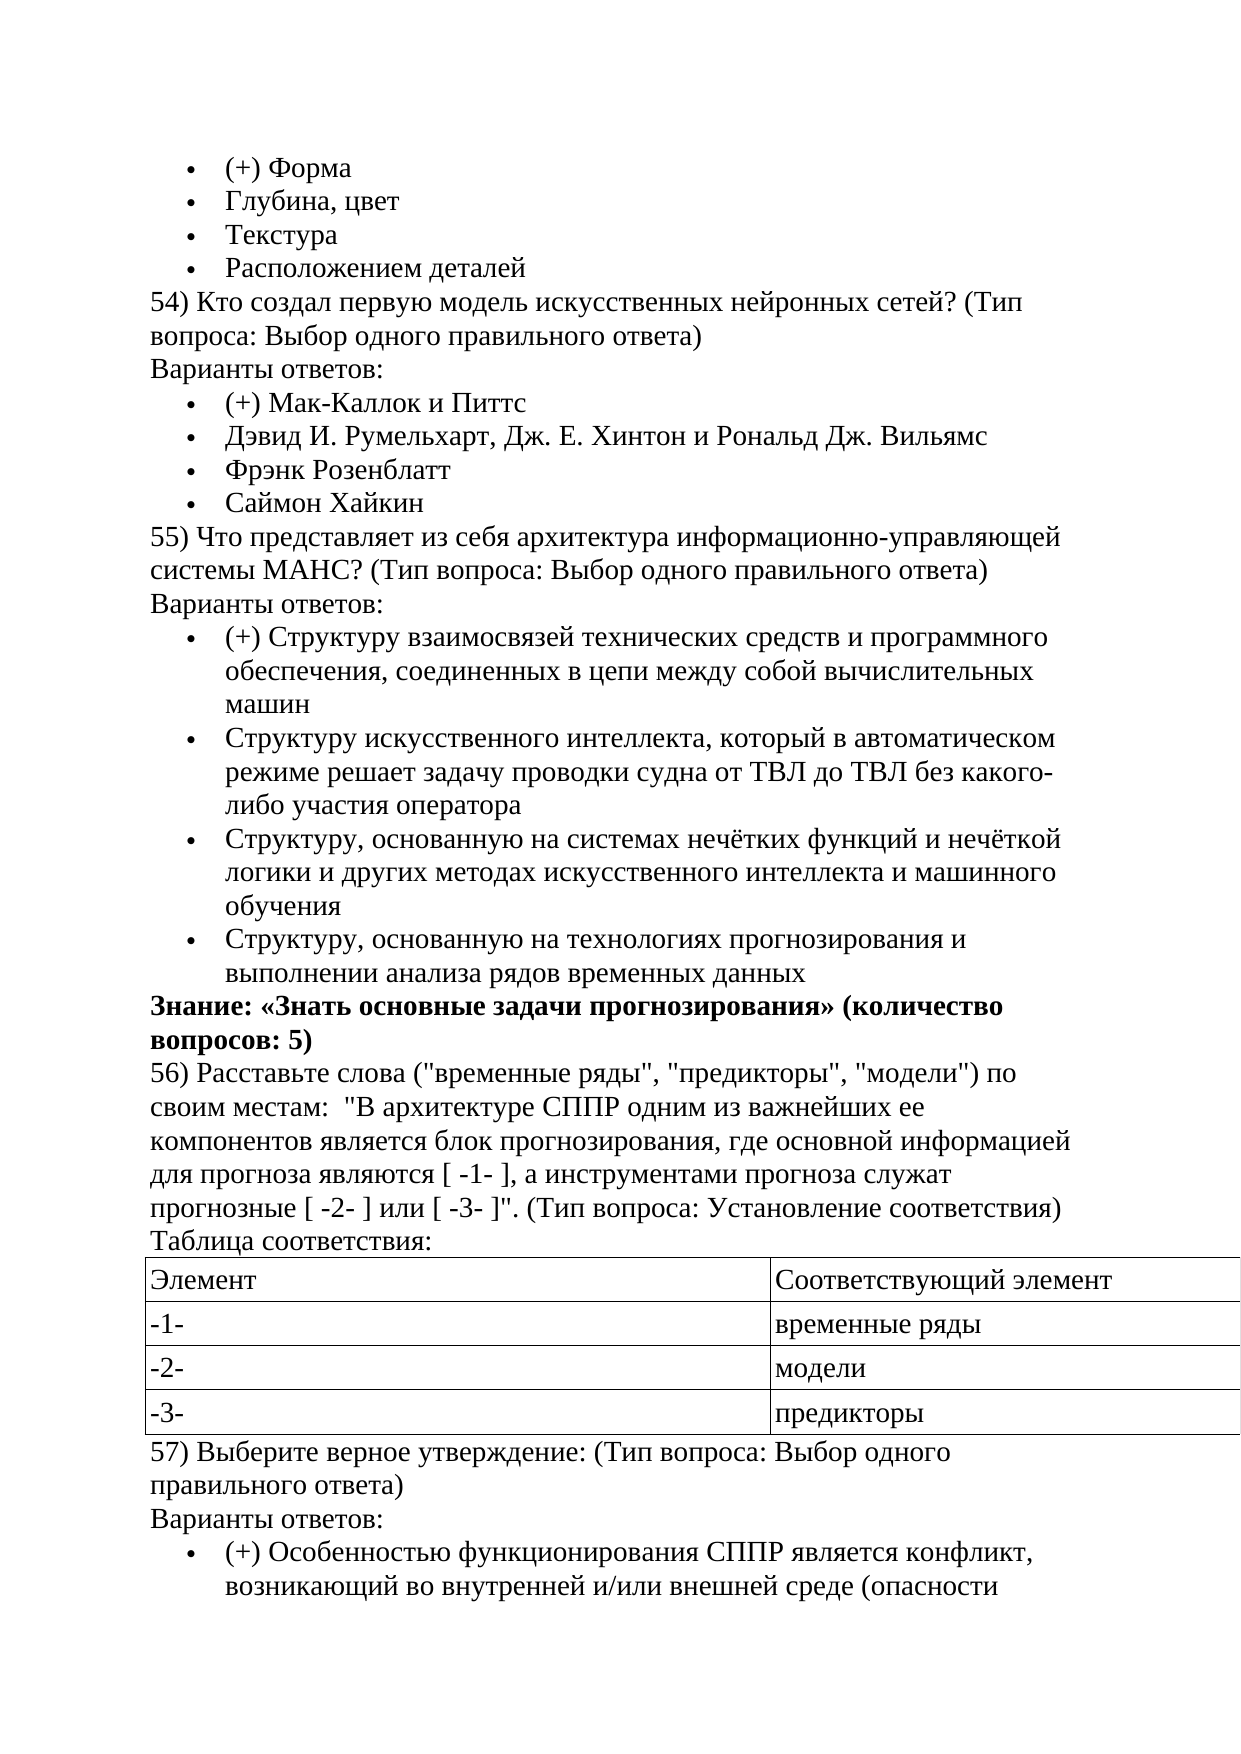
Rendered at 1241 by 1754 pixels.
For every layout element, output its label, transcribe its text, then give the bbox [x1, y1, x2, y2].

text Таблица соответствия: [150, 1223, 1090, 1257]
list Структуру, основанную на технологиях прогнозирования и выполнении анализа рядов временных данных [187, 921, 1090, 988]
table_cell модели [771, 1346, 1240, 1389]
list Глубина, цвет [187, 183, 1090, 217]
list (+) Форма [187, 150, 1090, 183]
list Фрэнк Розенблатт [187, 452, 1090, 485]
table_header Соответствующий элемент [771, 1258, 1240, 1301]
table_cell предикторы [771, 1390, 1240, 1433]
list Расположением деталей [187, 251, 1090, 284]
list Дэвид И. Румельхарт, Дж. Е. Хинтон и Рональд Дж. Вильямс [187, 418, 1090, 452]
list Структуру искусственного интеллекта, который в автоматическом режиме решает задачу проводки судна от ТВЛ до ТВЛ без какого-либо участия оператора [187, 720, 1090, 821]
list Текстура [187, 217, 1090, 251]
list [187, 1534, 1090, 1601]
table_cell временные ряды [771, 1302, 1240, 1345]
table_cell -3- [146, 1390, 770, 1433]
text 55) Что представляет из себя архитектура информационно-управляющей системы МАНС? (Тип вопроса: Выбор одного правильного ответа) [150, 519, 1090, 586]
text 56) Расставьте слова ("временные ряды", "предикторы", "модели") по своим местам: "В архитектуре СППР одним из важнейших ее компонентов является блок прогнозирования, где основной информацией для прогноза являются [ -1- ], а инструментами прогноза служат прогнозные [ -2- ] или [ -3- ]". (Тип вопроса: Установление соответствия) [150, 1056, 1090, 1223]
list Саймон Хайкин [187, 485, 1090, 519]
table_cell -2- [146, 1346, 770, 1389]
text Варианты ответов: [150, 1501, 1090, 1534]
text Варианты ответов: [150, 586, 1090, 619]
text 54) Кто создал первую модель искусственных нейронных сетей? (Тип вопроса: Выбор одного правильного ответа) [150, 284, 1090, 351]
table_header Элемент [146, 1258, 770, 1301]
list (+) Мак-Каллок и Питтс [187, 385, 1090, 418]
text 57) Выберите верное утверждение: (Тип вопроса: Выбор одного правильного ответа) [150, 1435, 1090, 1501]
table_cell -1- [146, 1302, 770, 1345]
list Структуру, основанную на системах нечётких функций и нечёткой логики и других методах искусственного интеллекта и машинного обучения [187, 821, 1090, 921]
text Варианты ответов: [150, 351, 1090, 385]
text Знание: «Знать основные задачи прогнозирования» (количество вопросов: 5) [150, 988, 1090, 1056]
list (+) Структуру взаимосвязей технических средств и программного обеспечения, соединенных в цепи между собой вычислительных машин [187, 619, 1090, 720]
